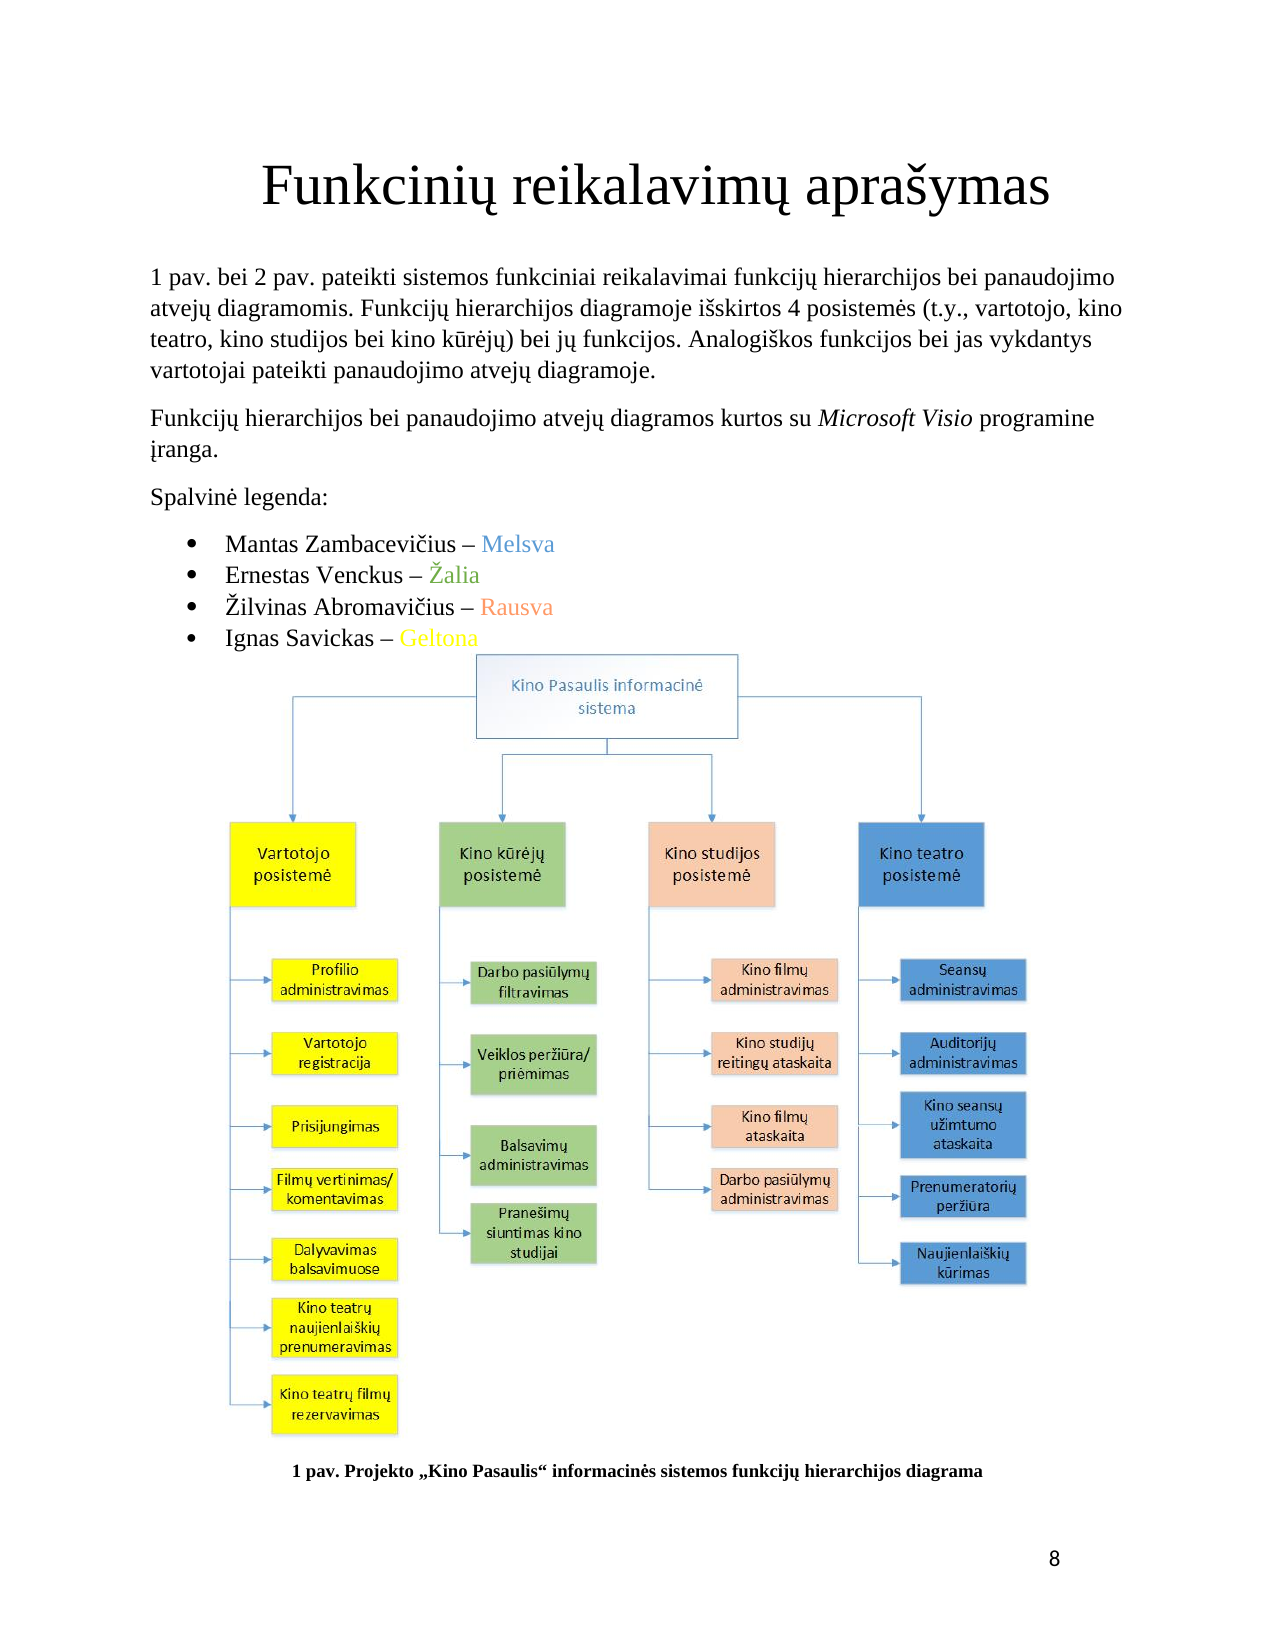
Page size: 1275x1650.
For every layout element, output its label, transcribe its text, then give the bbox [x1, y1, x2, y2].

list Ernestas Venckus – Žalia [187, 561, 1125, 589]
list Žilvinas Abromavičius – Rausva [187, 592, 1125, 620]
text Spalvinė legenda: [150, 482, 1125, 511]
list Mantas Zambacevičius – Melsva [187, 529, 1125, 558]
picture [225, 653, 1031, 1441]
text Funkcijų hierarchijos bei panaudojimo atvejų diagramos kurtos su Microsoft Visio programine įranga. [150, 403, 1125, 463]
text 1 pav. bei 2 pav. pateikti sistemos funkciniai reikalavimai funkcijų hierarchijos bei panaudojimo atvejų diagramomis. Funkcijų hierarchijos diagramoje išskirtos 4 posistemės (t.y., vartotojo, kino teatro, kino studijos bei kino kūrėjų) bei jų funkcijos. Analogiškos funkcijos bei jas vykdantys vartotojai pateikti panaudojimo atvejų diagramoje. [150, 262, 1125, 384]
text 1 pav. Projekto „Kino Pasaulis“ informacinės sistemos funkcijų hierarchijos diagrama [150, 1460, 1125, 1481]
subtitle Funkcinių reikalavimų aprašymas [187, 150, 1125, 217]
